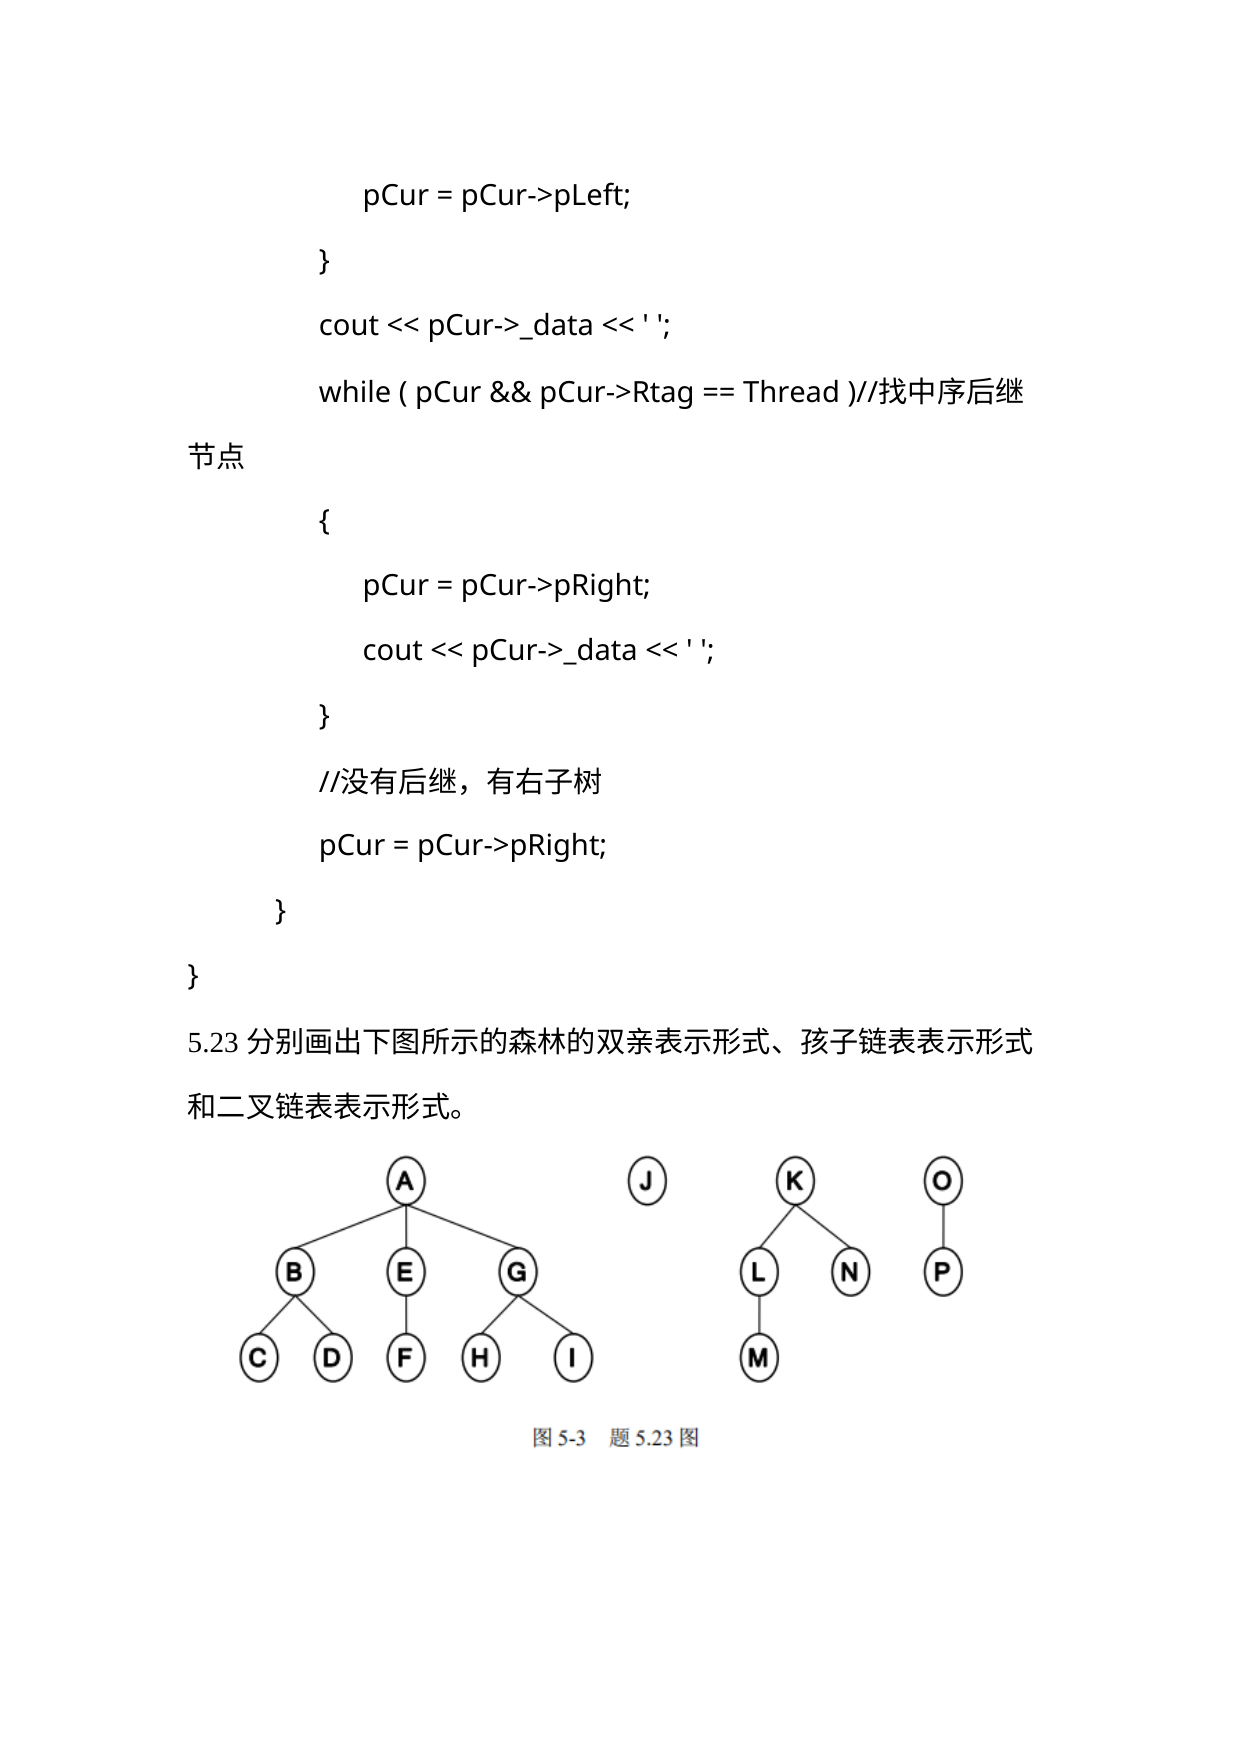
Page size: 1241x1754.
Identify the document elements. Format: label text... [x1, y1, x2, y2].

picture [187, 1137, 1053, 1451]
text } [187, 227, 1053, 292]
text } [187, 877, 1053, 942]
text } [187, 682, 1053, 747]
text while ( pCur && pCur->Rtag == Thread )//找中序后继节点 [187, 357, 1053, 487]
text pCur = pCur->pRight; [187, 552, 1053, 617]
text { [187, 487, 1053, 552]
text pCur = pCur->pLeft; [187, 162, 1053, 227]
text pCur = pCur->pRight; [187, 812, 1053, 877]
text //没有后继，有右子树 [187, 747, 1053, 812]
text } [187, 942, 1053, 1007]
text 5.23 分别画出下图所示的森林的双亲表示形式、孩子链表表示形式和二叉链表表示形式。 [187, 1007, 1053, 1137]
text cout << pCur->_data << ' '; [187, 617, 1053, 682]
text cout << pCur->_data << ' '; [187, 292, 1053, 357]
